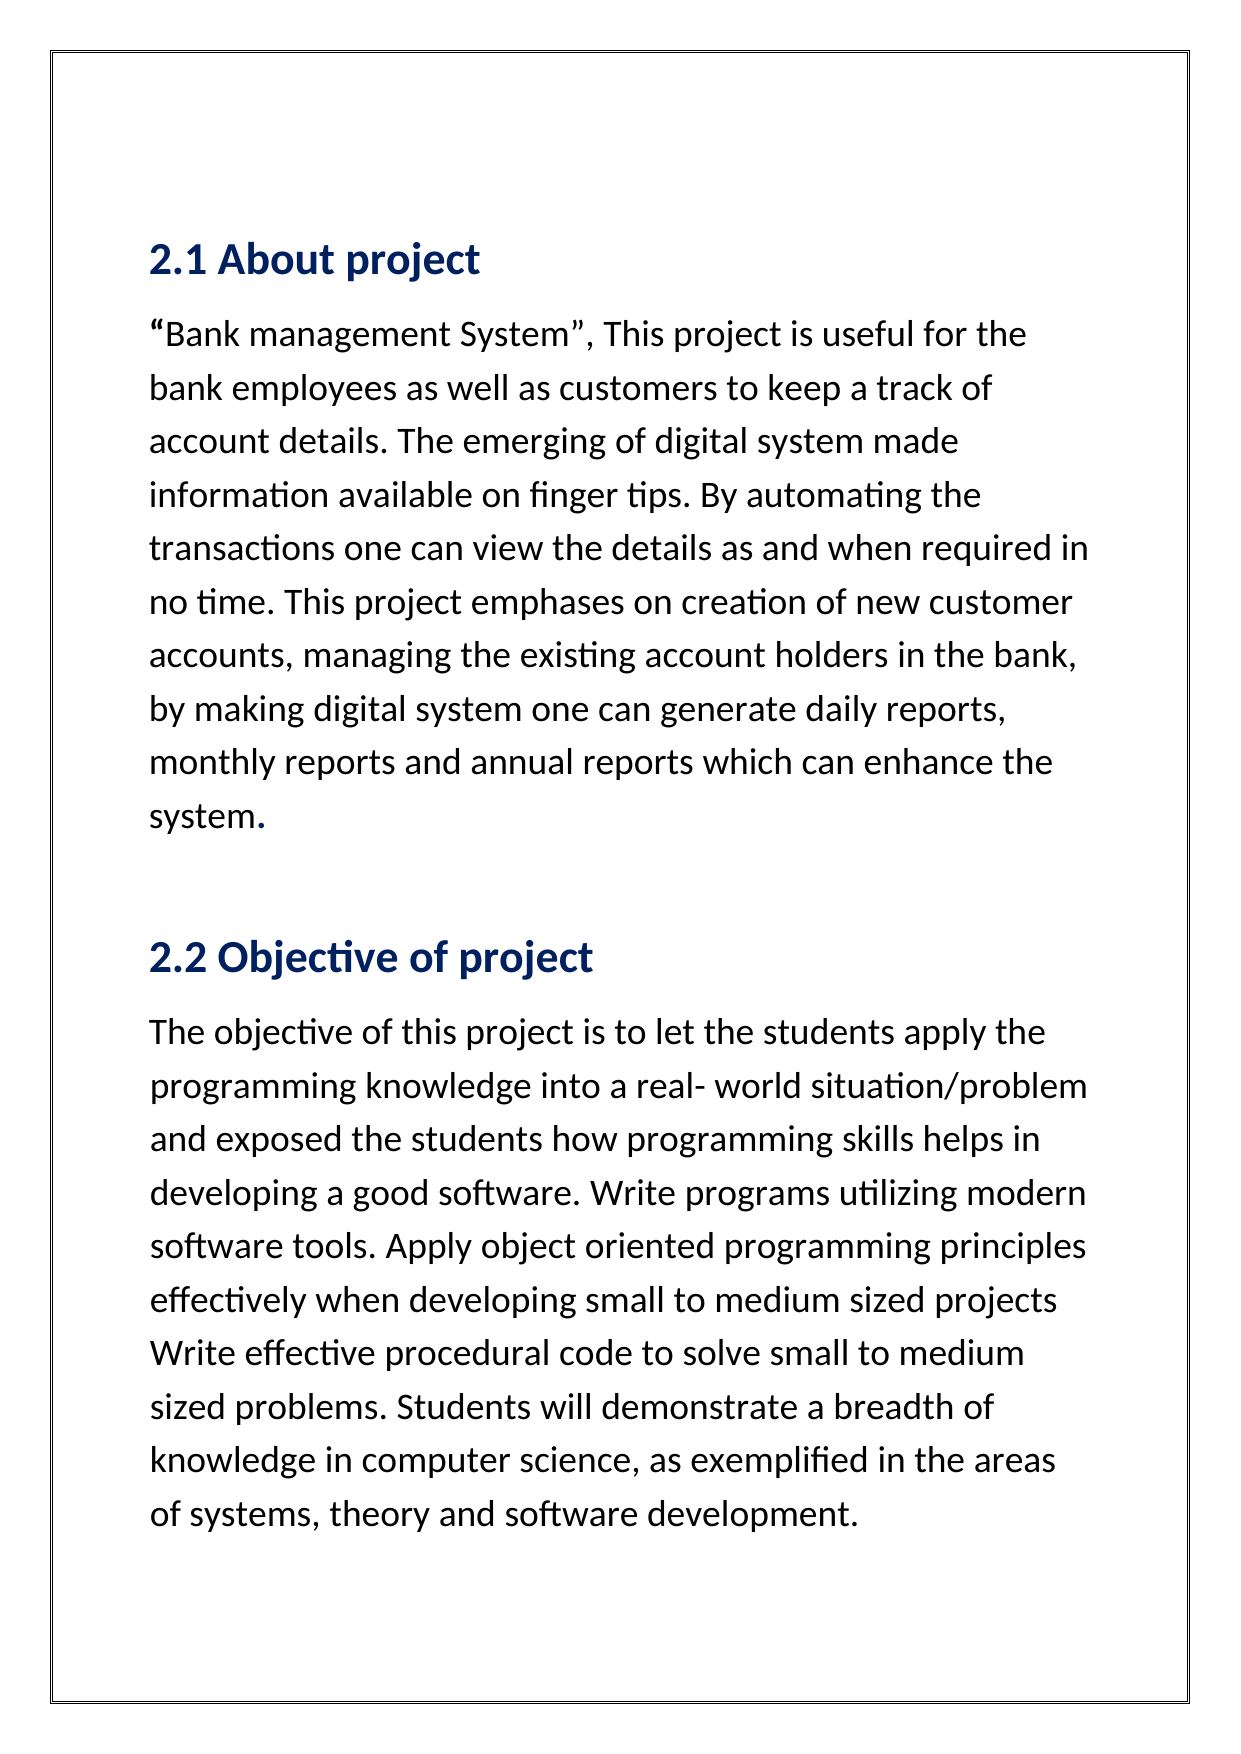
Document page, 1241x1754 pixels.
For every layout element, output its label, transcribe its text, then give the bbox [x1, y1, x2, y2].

text 2.2 Objective of project [148, 928, 1090, 984]
text 2.1 About project [148, 230, 1090, 286]
text “Bank management System”, This project is useful for the bank employees as well as customers to keep a track of account details. The emerging of digital system made information available on finger tips. By automating the transactions one can view the details as and when required in no time. This project emphases on creation of new customer accounts, managing the existing account holders in the bank, by making digital system one can generate daily reports, monthly reports and annual reports which can enhance the system. [148, 310, 1090, 838]
text The objective of this project is to let the students apply the programming knowledge into a real- world situation/problem and exposed the students how programming skills helps in developing a good software. Write programs utilizing modern software tools. Apply object oriented programming principles effectively when developing small to medium sized projects Write effective procedural code to solve small to medium sized problems. Students will demonstrate a breadth of knowledge in computer science, as exemplified in the areas of systems, theory and software development. [148, 1008, 1090, 1536]
